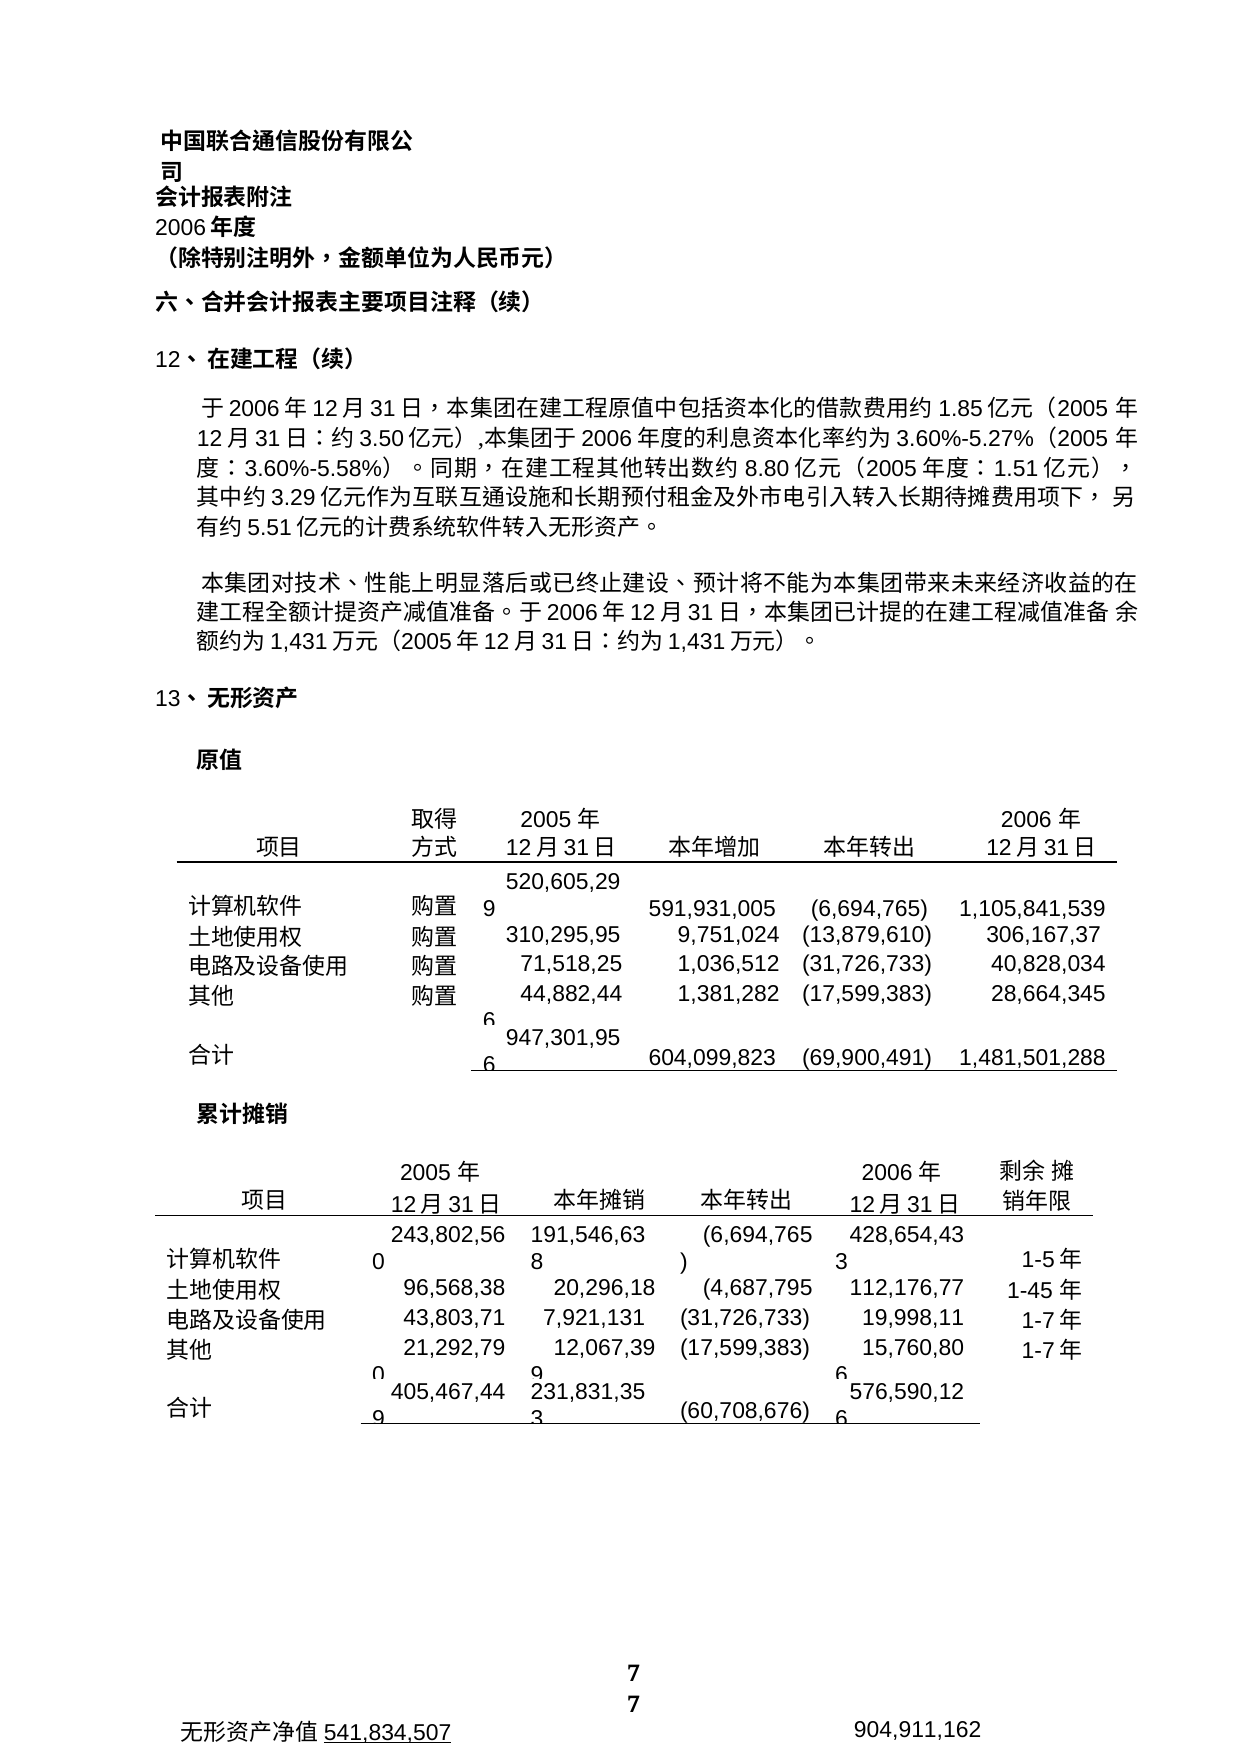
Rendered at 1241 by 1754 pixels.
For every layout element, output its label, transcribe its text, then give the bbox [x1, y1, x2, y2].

text 13、 无形资产 [155, 682, 1138, 713]
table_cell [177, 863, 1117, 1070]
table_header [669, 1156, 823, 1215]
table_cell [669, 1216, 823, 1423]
text 累计摊销 [155, 1098, 1138, 1129]
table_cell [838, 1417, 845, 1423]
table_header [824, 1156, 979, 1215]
text 于2006年12月31日，本集团在建工程原值中包括资本化的借款费用约1.85亿元（2005 年12月31日：约3.50亿元）,本集团于2006年度的利息资本化率约为3.60%-5.27%（2005 年度：3.60%-5.58%）。同期，在建工程其他转出数约8.80亿元（2005年度：1.51亿元）， 其中约3.29亿元作为互联互通设施和长期预付租金及外市电引入转入长期待摊费用项下， 另有约5.51亿元的计费系统软件转入无形资产。 [197, 393, 1138, 541]
text 会计报表附注 [155, 182, 1138, 211]
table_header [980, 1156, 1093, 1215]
text 六、合并会计报表主要项目注释（续） [155, 287, 1138, 316]
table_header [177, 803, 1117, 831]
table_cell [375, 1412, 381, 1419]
text 原值 [155, 744, 1138, 776]
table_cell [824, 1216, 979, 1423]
text 12、 在建工程（续） [155, 343, 1138, 374]
text （除特别注明外，金额单位为人民币元） [155, 242, 1138, 272]
text 2006年度 [155, 211, 1138, 242]
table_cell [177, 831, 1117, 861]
text 无形资产净值 541,834,507 [180, 1716, 537, 1747]
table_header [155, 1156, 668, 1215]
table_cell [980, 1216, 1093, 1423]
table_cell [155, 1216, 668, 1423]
text 904,911,162 [854, 1716, 996, 1743]
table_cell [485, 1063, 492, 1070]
text 本集团对技术、性能上明显落后或已终止建设、预计将不能为本集团带来未来经济收益的在 建工程全额计提资产减值准备。于2006年12月31日，本集团已计提的在建工程减值准备 余额约为1,431万元（2005年12月31日：约为1,431万元）。 [197, 568, 1138, 655]
